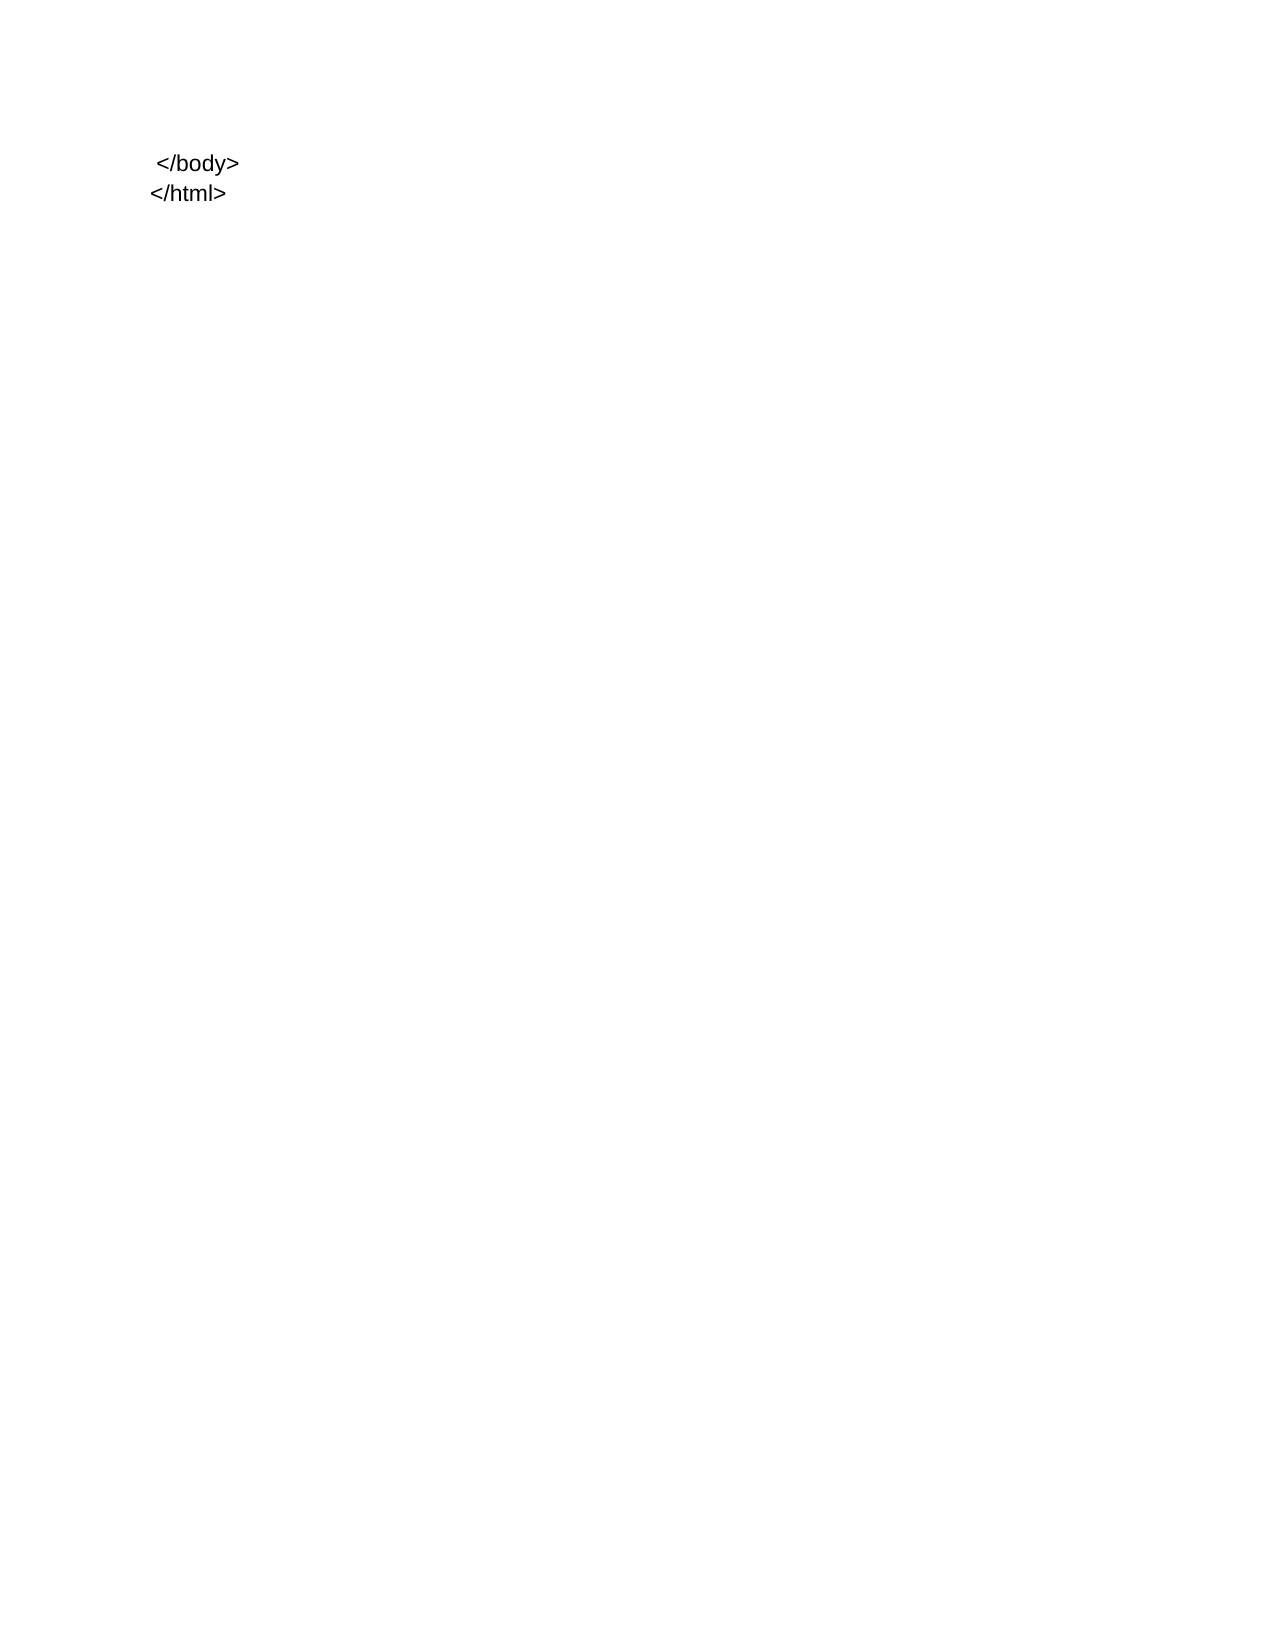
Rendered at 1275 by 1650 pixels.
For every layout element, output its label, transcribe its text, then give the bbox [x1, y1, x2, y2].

text </body> [150, 150, 1125, 176]
text </html> [150, 180, 1125, 207]
